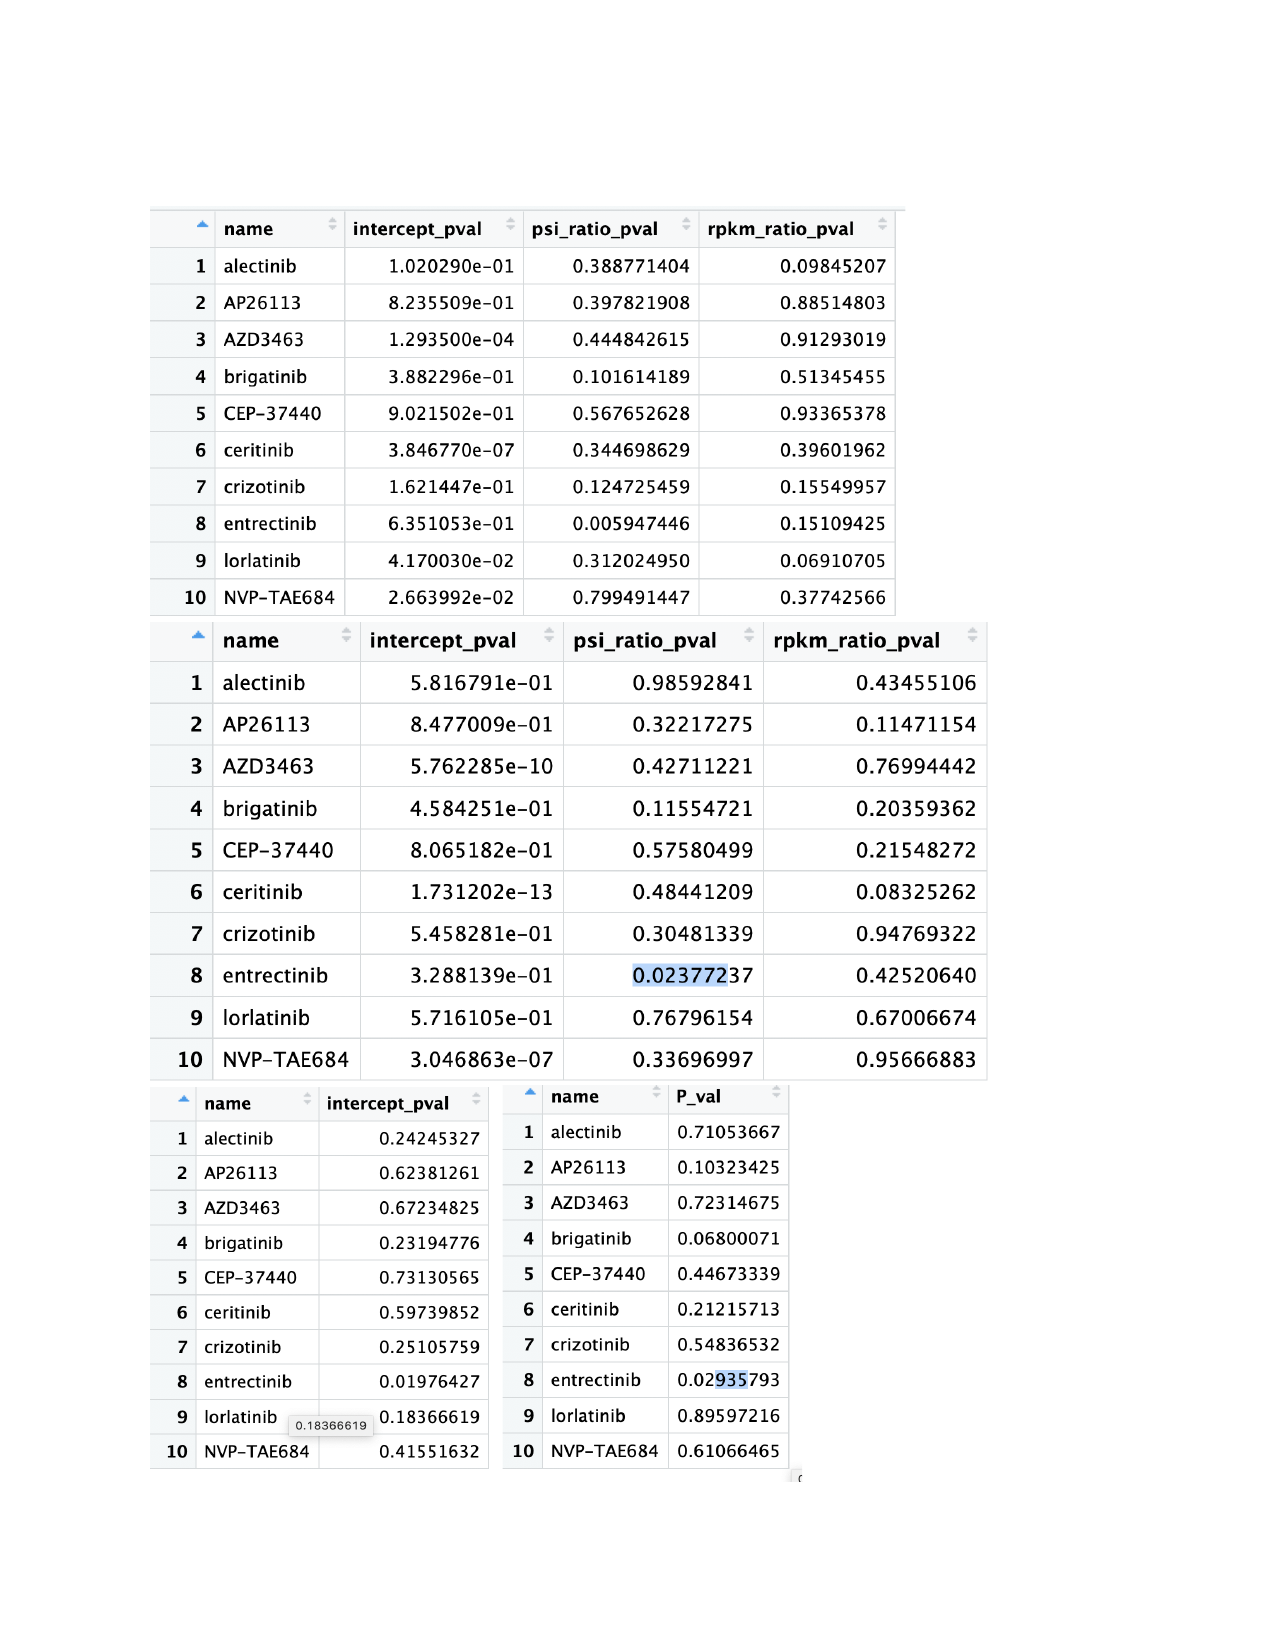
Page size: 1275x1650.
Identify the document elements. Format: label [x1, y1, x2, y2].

picture [150, 1087, 498, 1482]
picture [150, 206, 998, 1482]
